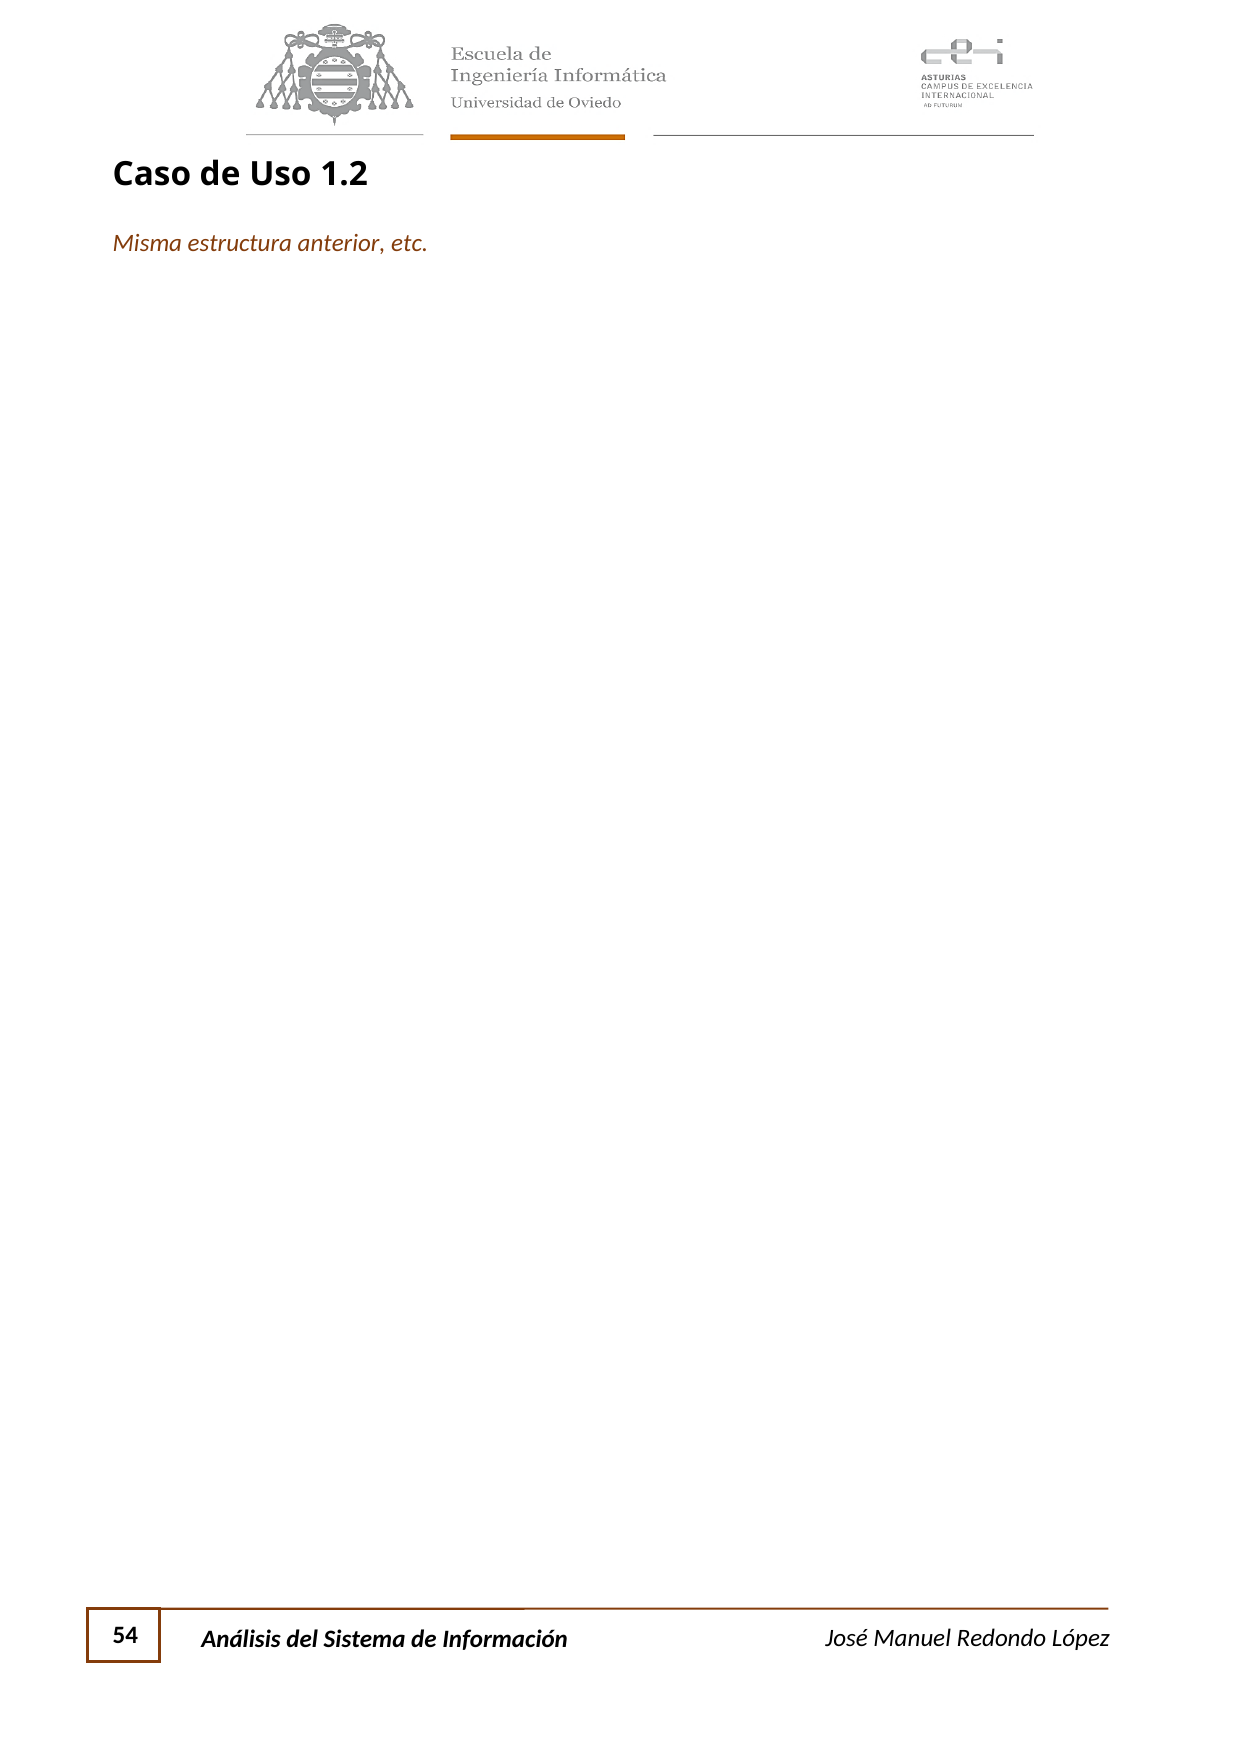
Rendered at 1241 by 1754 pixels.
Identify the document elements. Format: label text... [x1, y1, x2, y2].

picture [181, 14, 1099, 150]
subtitle Caso de Uso 1.2 [112, 150, 1128, 195]
text Misma estructura anterior, etc. [112, 227, 1128, 258]
